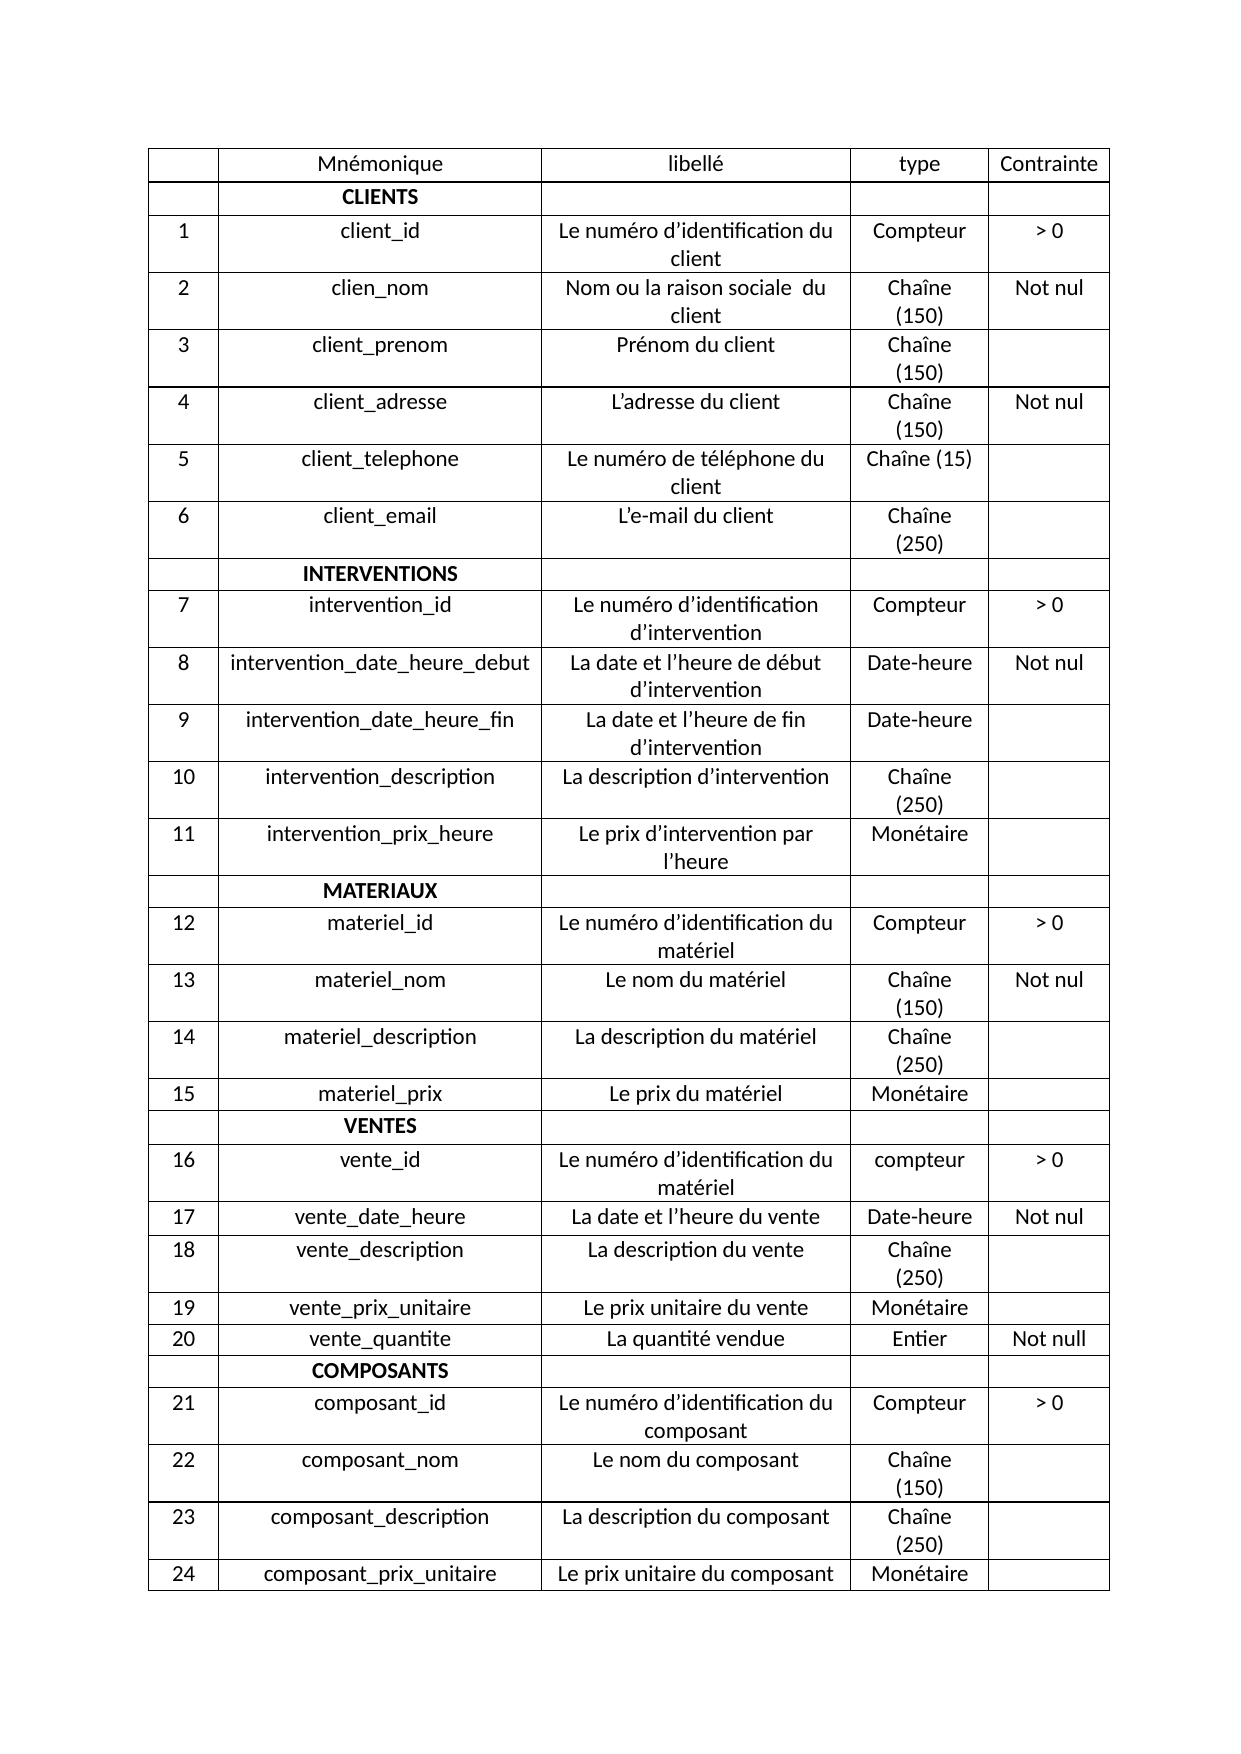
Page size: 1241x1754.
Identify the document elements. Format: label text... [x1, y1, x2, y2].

table_cell materiel_id [219, 908, 541, 964]
table_cell 1 [149, 216, 218, 272]
table_cell [989, 330, 1109, 386]
table_cell Compteur [851, 908, 988, 964]
table_cell 13 [149, 965, 218, 1021]
table_cell [851, 876, 988, 907]
table_cell Date-heure [851, 648, 988, 704]
table_cell Chaîne (250) [851, 1022, 988, 1078]
table_cell client_telephone [219, 445, 541, 501]
table_cell 22 [149, 1445, 218, 1501]
table_cell vente_date_heure [219, 1202, 541, 1234]
table_header Contrainte [989, 149, 1109, 181]
table_cell compteur [851, 1145, 988, 1201]
table_cell Chaîne (150) [851, 330, 988, 386]
table_cell Le prix du matériel [542, 1079, 850, 1110]
table_cell > 0 [989, 908, 1109, 964]
table_cell Monétaire [851, 1079, 988, 1110]
table_header Mnémonique [219, 149, 541, 181]
table_cell client_prenom [219, 330, 541, 386]
table_cell 2 [149, 273, 218, 329]
table_cell La date et l’heure de fin d’intervention [542, 705, 850, 761]
table_cell [149, 876, 218, 907]
table_cell Chaîne (150) [851, 965, 988, 1021]
table_cell Chaîne (250) [851, 762, 988, 818]
table_cell Chaîne (150) [851, 388, 988, 443]
table_cell 24 [149, 1560, 218, 1590]
table_cell 8 [149, 648, 218, 704]
table_cell Chaîne (250) [851, 502, 988, 558]
table_cell [989, 1022, 1109, 1078]
table_cell > 0 [989, 216, 1109, 272]
table_cell Compteur [851, 216, 988, 272]
table_cell La date et l’heure de début d’intervention [542, 648, 850, 704]
table_cell clien_nom [219, 273, 541, 329]
table_header type [851, 149, 988, 181]
table_header [149, 149, 218, 181]
table_cell [989, 1111, 1109, 1144]
table_cell 21 [149, 1388, 218, 1444]
table_cell Le numéro de téléphone du client [542, 445, 850, 501]
table_cell [149, 1356, 218, 1387]
table_cell Not nul [989, 1202, 1109, 1234]
table_cell [989, 1503, 1109, 1558]
table_cell Entier [851, 1325, 988, 1355]
table_cell La description du composant [542, 1503, 850, 1558]
table_cell [542, 876, 850, 907]
table_cell [542, 559, 850, 589]
table_header libellé [542, 149, 850, 181]
table_cell > 0 [989, 1145, 1109, 1201]
table_cell [542, 1111, 850, 1144]
table_cell intervention_date_heure_fin [219, 705, 541, 761]
table_cell 16 [149, 1145, 218, 1201]
table_cell [989, 445, 1109, 501]
table_cell 17 [149, 1202, 218, 1234]
table_cell client_email [219, 502, 541, 558]
table_cell [989, 1356, 1109, 1387]
table_cell [542, 1356, 850, 1387]
table_cell Chaîne (150) [851, 273, 988, 329]
table_cell MATERIAUX [219, 876, 541, 907]
table_cell Le numéro d’identification du matériel [542, 1145, 850, 1201]
table_cell INTERVENTIONS [219, 559, 541, 589]
table_cell [149, 1111, 218, 1144]
table_cell 7 [149, 591, 218, 647]
table_cell VENTES [219, 1111, 541, 1144]
table_cell 19 [149, 1293, 218, 1323]
table_cell [851, 183, 988, 215]
table_cell vente_description [219, 1236, 541, 1292]
table_cell Not null [989, 1325, 1109, 1355]
table_cell CLIENTS [219, 183, 541, 215]
table_cell Le prix unitaire du vente [542, 1293, 850, 1323]
table_cell intervention_prix_heure [219, 819, 541, 875]
table_cell Le numéro d’identification du matériel [542, 908, 850, 964]
table_cell vente_quantite [219, 1325, 541, 1355]
table_cell Le numéro d’identification du client [542, 216, 850, 272]
table_cell [149, 559, 218, 589]
table_cell [989, 762, 1109, 818]
table_cell 9 [149, 705, 218, 761]
table_cell Le nom du matériel [542, 965, 850, 1021]
table_cell materiel_nom [219, 965, 541, 1021]
table_cell Le nom du composant [542, 1445, 850, 1501]
table_cell > 0 [989, 1388, 1109, 1444]
table_cell La description du matériel [542, 1022, 850, 1078]
table_cell La quantité vendue [542, 1325, 850, 1355]
table_cell Date-heure [851, 705, 988, 761]
table_cell composant_id [219, 1388, 541, 1444]
table_cell 10 [149, 762, 218, 818]
table_cell Monétaire [851, 819, 988, 875]
table_cell [989, 1079, 1109, 1110]
table_cell client_adresse [219, 388, 541, 443]
table_cell Le numéro d’identification d’intervention [542, 591, 850, 647]
table_cell [989, 1445, 1109, 1501]
table_cell 4 [149, 388, 218, 443]
table_cell [989, 705, 1109, 761]
table_cell [989, 559, 1109, 589]
table_cell 3 [149, 330, 218, 386]
table_cell 23 [149, 1503, 218, 1558]
table_cell materiel_prix [219, 1079, 541, 1110]
table_cell Nom ou la raison sociale du client [542, 273, 850, 329]
table_cell 6 [149, 502, 218, 558]
table_cell Le prix d’intervention par l’heure [542, 819, 850, 875]
table_cell intervention_id [219, 591, 541, 647]
table_cell Not nul [989, 273, 1109, 329]
table_cell 18 [149, 1236, 218, 1292]
table_cell 20 [149, 1325, 218, 1355]
table_cell [149, 183, 218, 215]
table_cell L’adresse du client [542, 388, 850, 443]
table_cell composant_prix_unitaire [219, 1560, 541, 1590]
table_cell > 0 [989, 591, 1109, 647]
table_cell intervention_description [219, 762, 541, 818]
table_cell materiel_description [219, 1022, 541, 1078]
table_cell COMPOSANTS [219, 1356, 541, 1387]
table_cell 14 [149, 1022, 218, 1078]
table_cell Monétaire [851, 1293, 988, 1323]
table_cell Not nul [989, 648, 1109, 704]
table_cell Le prix unitaire du composant [542, 1560, 850, 1590]
table_cell composant_nom [219, 1445, 541, 1501]
table_cell [989, 876, 1109, 907]
table_cell Not nul [989, 388, 1109, 443]
table_cell Prénom du client [542, 330, 850, 386]
table_cell vente_id [219, 1145, 541, 1201]
table_cell Date-heure [851, 1202, 988, 1234]
table_cell La date et l’heure du vente [542, 1202, 850, 1234]
table_cell Chaîne (250) [851, 1503, 988, 1558]
table_cell Monétaire [851, 1560, 988, 1590]
table_cell Compteur [851, 591, 988, 647]
table_cell client_id [219, 216, 541, 272]
table_cell [542, 183, 850, 215]
table_cell [851, 1356, 988, 1387]
table_cell [851, 559, 988, 589]
table_cell composant_description [219, 1503, 541, 1558]
table_cell [989, 819, 1109, 875]
table_cell intervention_date_heure_debut [219, 648, 541, 704]
table_cell Compteur [851, 1388, 988, 1444]
table_cell vente_prix_unitaire [219, 1293, 541, 1323]
table_cell Chaîne (250) [851, 1236, 988, 1292]
table_cell [989, 183, 1109, 215]
table_cell La description d’intervention [542, 762, 850, 818]
table_cell L’e-mail du client [542, 502, 850, 558]
table_cell Chaîne (150) [851, 1445, 988, 1501]
table_cell Le numéro d’identification du composant [542, 1388, 850, 1444]
table_cell Chaîne (15) [851, 445, 988, 501]
table_cell [989, 1236, 1109, 1292]
table_cell [989, 1560, 1109, 1590]
table_cell 5 [149, 445, 218, 501]
table_cell 11 [149, 819, 218, 875]
table_cell [989, 1293, 1109, 1323]
table_cell [851, 1111, 988, 1144]
table_cell Not nul [989, 965, 1109, 1021]
table_cell [989, 502, 1109, 558]
table_cell La description du vente [542, 1236, 850, 1292]
table_cell 12 [149, 908, 218, 964]
table_cell 15 [149, 1079, 218, 1110]
